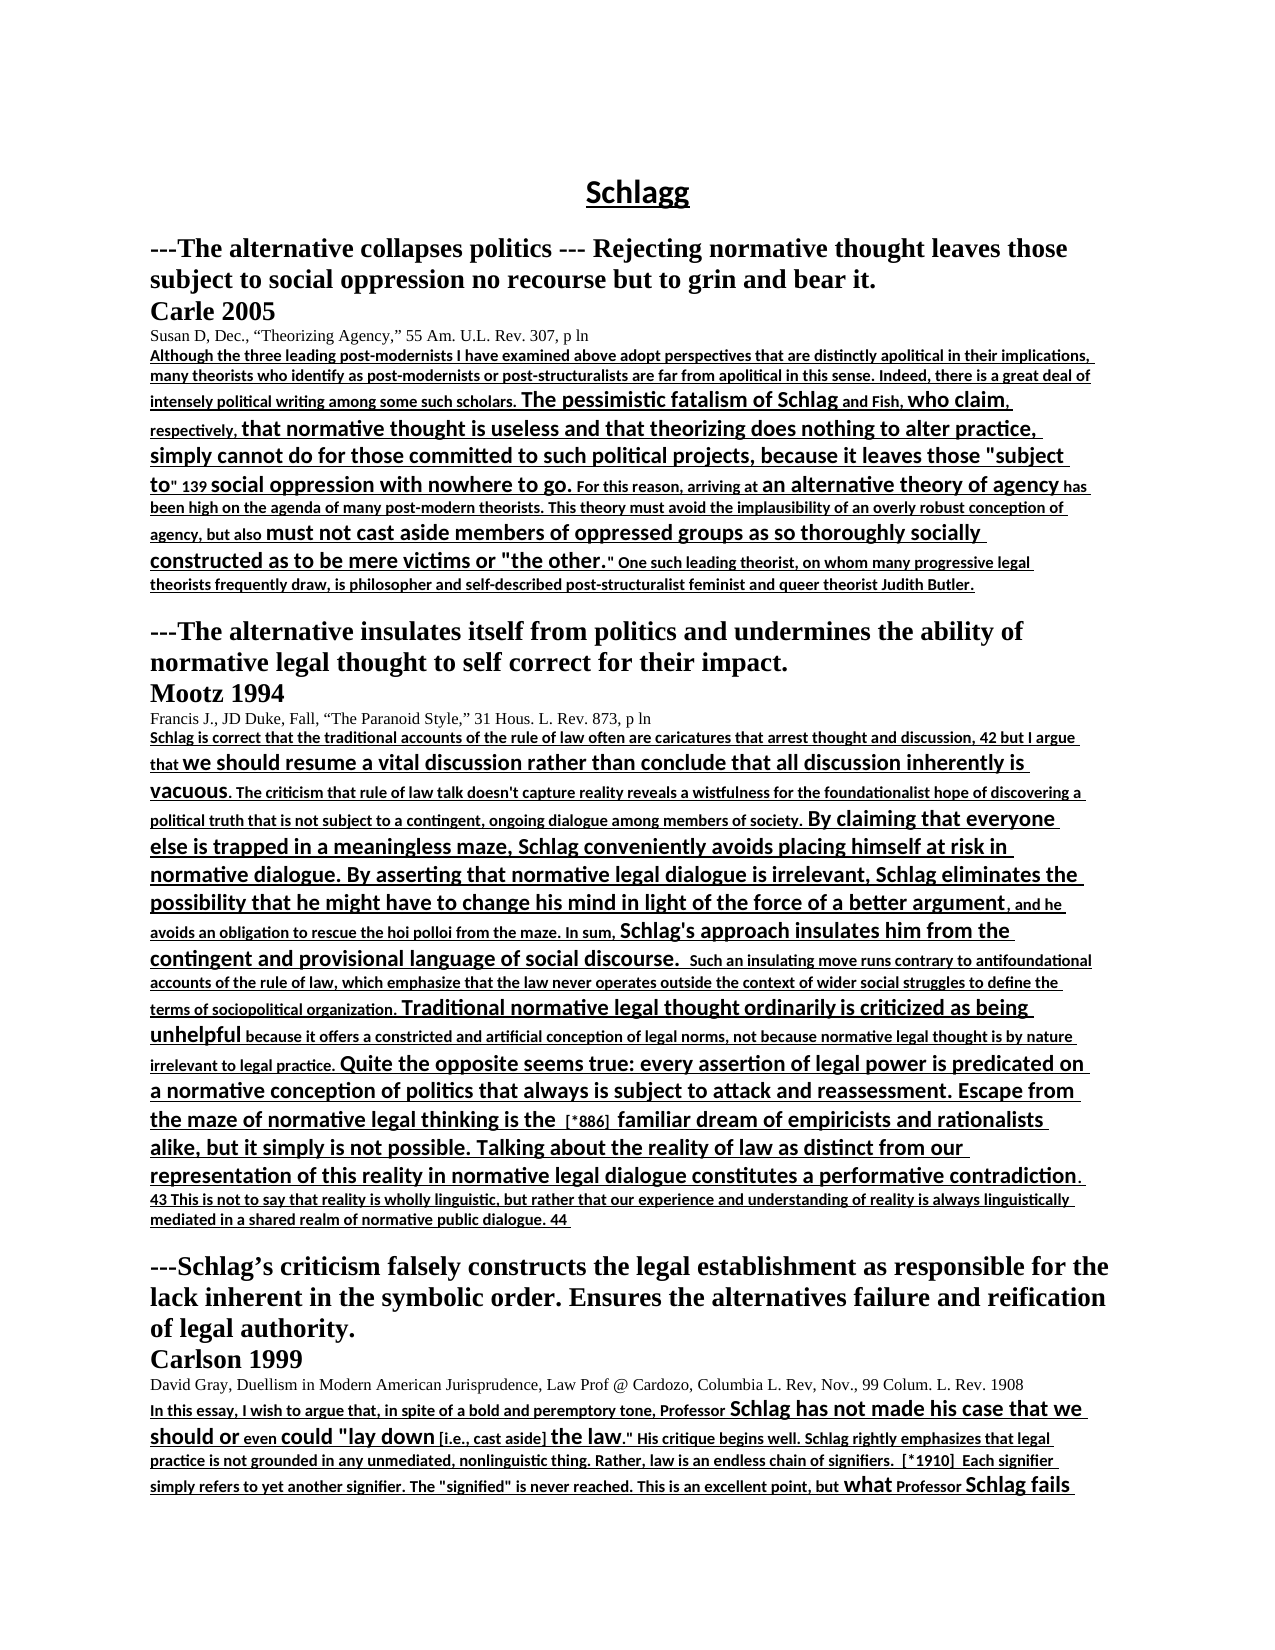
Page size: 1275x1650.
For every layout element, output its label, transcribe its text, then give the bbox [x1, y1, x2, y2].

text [150, 1394, 1095, 1498]
text Susan D, Dec., “Theorizing Agency,” 55 Am. U.L. Rev. 307, p ln [150, 326, 1125, 345]
subtitle ---The alternative insulates itself from politics and undermines the ability of normative legal thought to self correct for their impact. [150, 615, 1125, 677]
subtitle Schlagg [150, 171, 1125, 212]
text Schlag is correct that the traditional accounts of the rule of law often are caricatures that arrest thought and discussion, 42 but I argue that we should resume a vital discussion rather than conclude that all discussion inherently is vacuous. The criticism that rule of law talk doesn't capture reality reveals a wistfulness for the foundationalist hope of discovering a political truth that is not subject to a contingent, ongoing dialogue among members of society. By claiming that everyone else is trapped in a meaningless maze, Schlag conveniently avoids placing himself at risk in normative dialogue. By asserting that normative legal dialogue is irrelevant, Schlag eliminates the possibility that he might have to change his mind in light of the force of a better argument, and he avoids an obligation to rescue the hoi polloi from the maze. In sum, Schlag's approach insulates him from the contingent and provisional language of social discourse. Such an insulating move runs contrary to antifoundational accounts of the rule of law, which emphasize that the law never operates outside the context of wider social struggles to define the terms of sociopolitical organization. Traditional normative legal thought ordinarily is criticized as being unhelpful because it offers a constricted and artificial conception of legal norms, not because normative legal thought is by nature irrelevant to legal practice. Quite the opposite seems true: every assertion of legal power is predicated on a normative conception of politics that always is subject to attack and reassessment. Escape from the maze of normative legal thinking is the [*886] familiar dream of empiricists and rationalists alike, but it simply is not possible. Talking about the reality of law as distinct from our representation of this reality in normative legal dialogue constitutes a performative contradiction. 43 This is not to say that reality is wholly linguistic, but rather that our experience and understanding of reality is always linguistically mediated in a shared realm of normative public dialogue. 44 [150, 728, 1095, 1229]
subtitle ---Schlag’s criticism falsely constructs the legal establishment as responsible for the lack inherent in the symbolic order. Ensures the alternatives failure and reification of legal authority. [150, 1250, 1125, 1344]
text Carlson 1999 [150, 1344, 1125, 1375]
subtitle ---The alternative collapses politics --- Rejecting normative thought leaves those subject to social oppression no recourse but to grin and bear it. [150, 232, 1125, 295]
text Carle 2005 [150, 295, 1125, 326]
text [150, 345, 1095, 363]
text David Gray, Duellism in Modern American Jurisprudence, Law Prof @ Cardozo, Columbia L. Rev, Nov., 99 Colum. L. Rev. 1908 [150, 1375, 1125, 1394]
text Mootz 1994 [150, 677, 1125, 709]
text Although the three leading post-modernists I have examined above adopt perspectives that are distinctly apolitical in their implications, many theorists who identify as post-modernists or post-structuralists are far from apolitical in this sense. Indeed, there is a great deal of intensely political writing among some such scholars. The pessimistic fatalism of Schlag and Fish, who claim, respectively, that normative thought is useless and that theorizing does nothing to alter practice, simply cannot do for those committed to such political projects, because it leaves those "subject to" 139 social oppression with nowhere to go. For this reason, arriving at an alternative theory of agency has been high on the agenda of many post-modern theorists. This theory must avoid the implausibility of an overly robust conception of agency, but also must not cast aside members of oppressed groups as so thoroughly socially constructed as to be mere victims or "the other." One such leading theorist, on whom many progressive legal theorists frequently draw, is philosopher and self-described post-structuralist feminist and queer theorist Judith Butler. [150, 364, 1095, 594]
text Francis J., JD Duke, Fall, “The Paranoid Style,” 31 Hous. L. Rev. 873, p ln [150, 709, 1125, 728]
